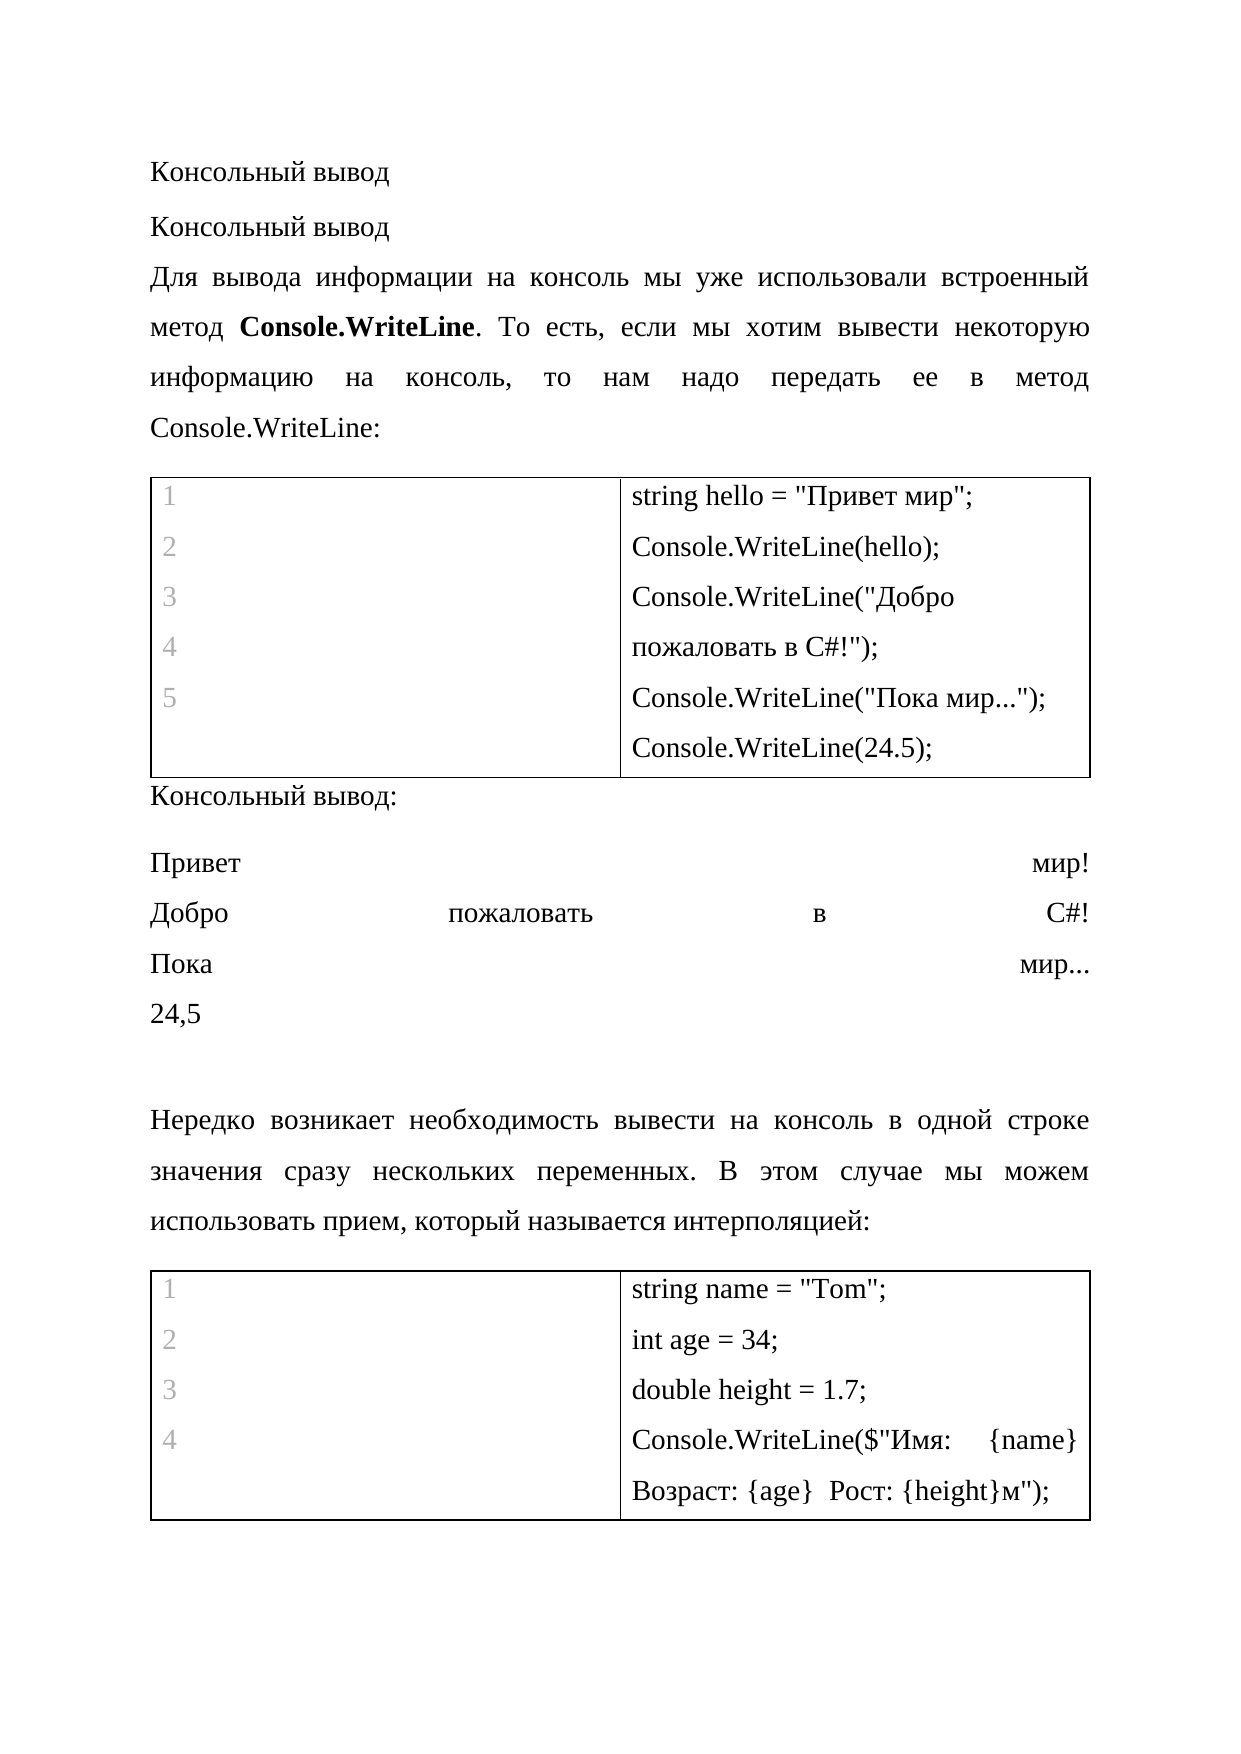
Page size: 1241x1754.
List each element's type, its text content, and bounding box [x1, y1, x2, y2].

text Для вывода информации на консоль мы уже использовали встроенный метод Console.WriteLine. То есть, если мы хотим вывести некоторую информацию на консоль, то нам надо передать ее в метод Console.WriteLine: [150, 259, 1090, 443]
table_header 1 2 3 4 5 [152, 478, 620, 777]
subtitle Консольный вывод [150, 209, 1090, 242]
subtitle Консольный вывод [150, 154, 1090, 188]
table_header 1 2 3 4 [152, 1272, 620, 1519]
text Нередко возникает необходимость вывести на консоль в одной строке значения сразу нескольких переменных. В этом случае мы можем использовать прием, который называется интерполяцией: [150, 1102, 1090, 1236]
table_header string hello = "Привет мир"; Console.WriteLine(hello); Console.WriteLine("Добро пожаловать в C#!"); Console.WriteLine("Пока мир..."); Console.WriteLine(24.5); [621, 478, 1089, 777]
table_header string name = "Tom"; int age = 34; double height = 1.7; Console.WriteLine($"Имя: {name} Возраст: {age} Рост: {height}м"); [621, 1272, 1089, 1519]
text Привет мир! Добро пожаловать в C#! Пока мир... 24,5 [150, 845, 1090, 1072]
text Консольный вывод: [150, 778, 1090, 812]
